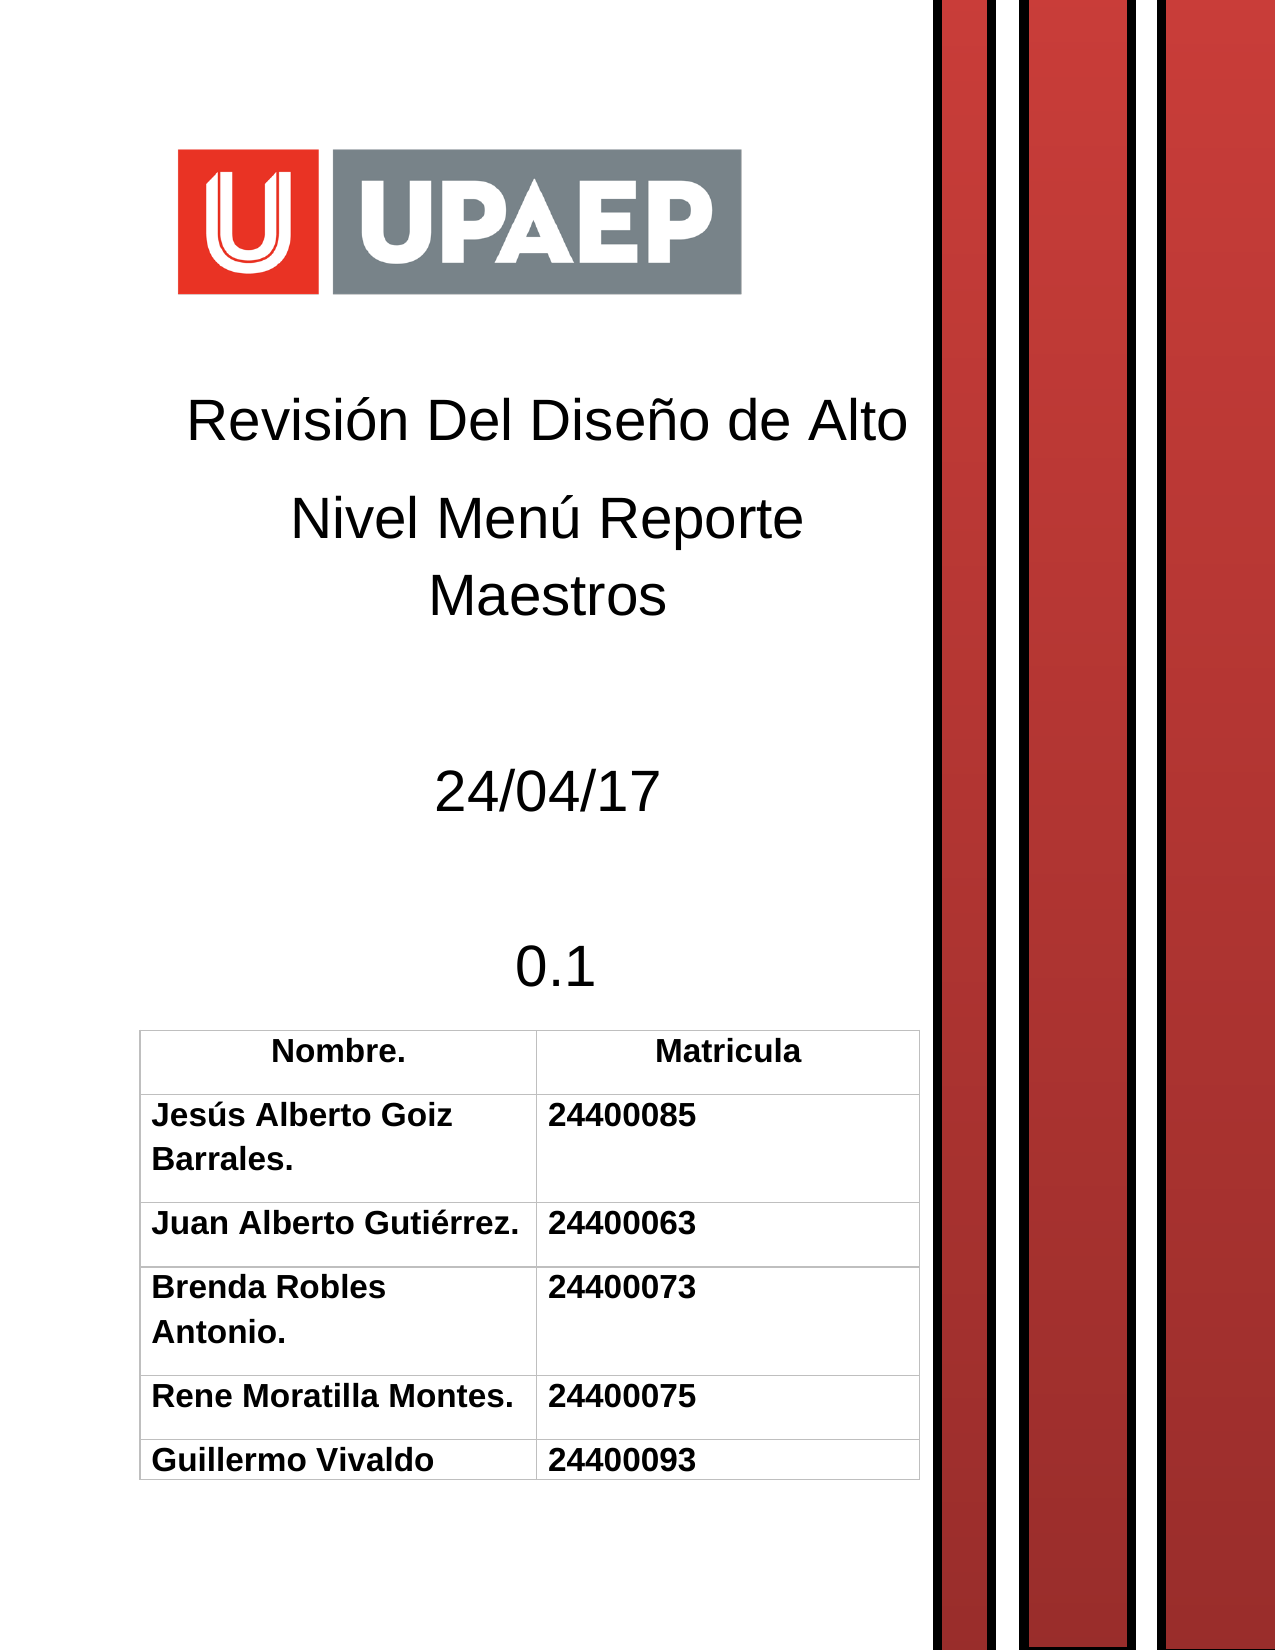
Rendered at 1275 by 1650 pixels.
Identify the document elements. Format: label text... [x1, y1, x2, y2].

table_cell 24400093 [537, 1440, 919, 1478]
table_cell 24400075 [537, 1376, 919, 1439]
table_header Matricula [537, 1031, 919, 1094]
text 0.1 [177, 855, 1098, 999]
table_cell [141, 1440, 536, 1478]
table_cell Juan Alberto Gutiérrez. [141, 1203, 536, 1266]
table_cell 24400063 [537, 1203, 919, 1266]
text Revisión Del Diseño de Alto [177, 386, 1098, 453]
table_cell 24400085 [537, 1095, 919, 1202]
table_cell Rene Moratilla Montes. [141, 1376, 536, 1439]
table_header Nombre. [141, 1031, 536, 1094]
table_cell Brenda Robles Antonio. [141, 1268, 536, 1375]
text 24/04/17 [177, 757, 1098, 824]
picture [177, 147, 746, 298]
table_cell Jesús Alberto Goiz Barrales. [141, 1095, 536, 1202]
text Nivel Menú Reporte Maestros [177, 484, 1098, 628]
table_cell 24400073 [537, 1268, 919, 1375]
